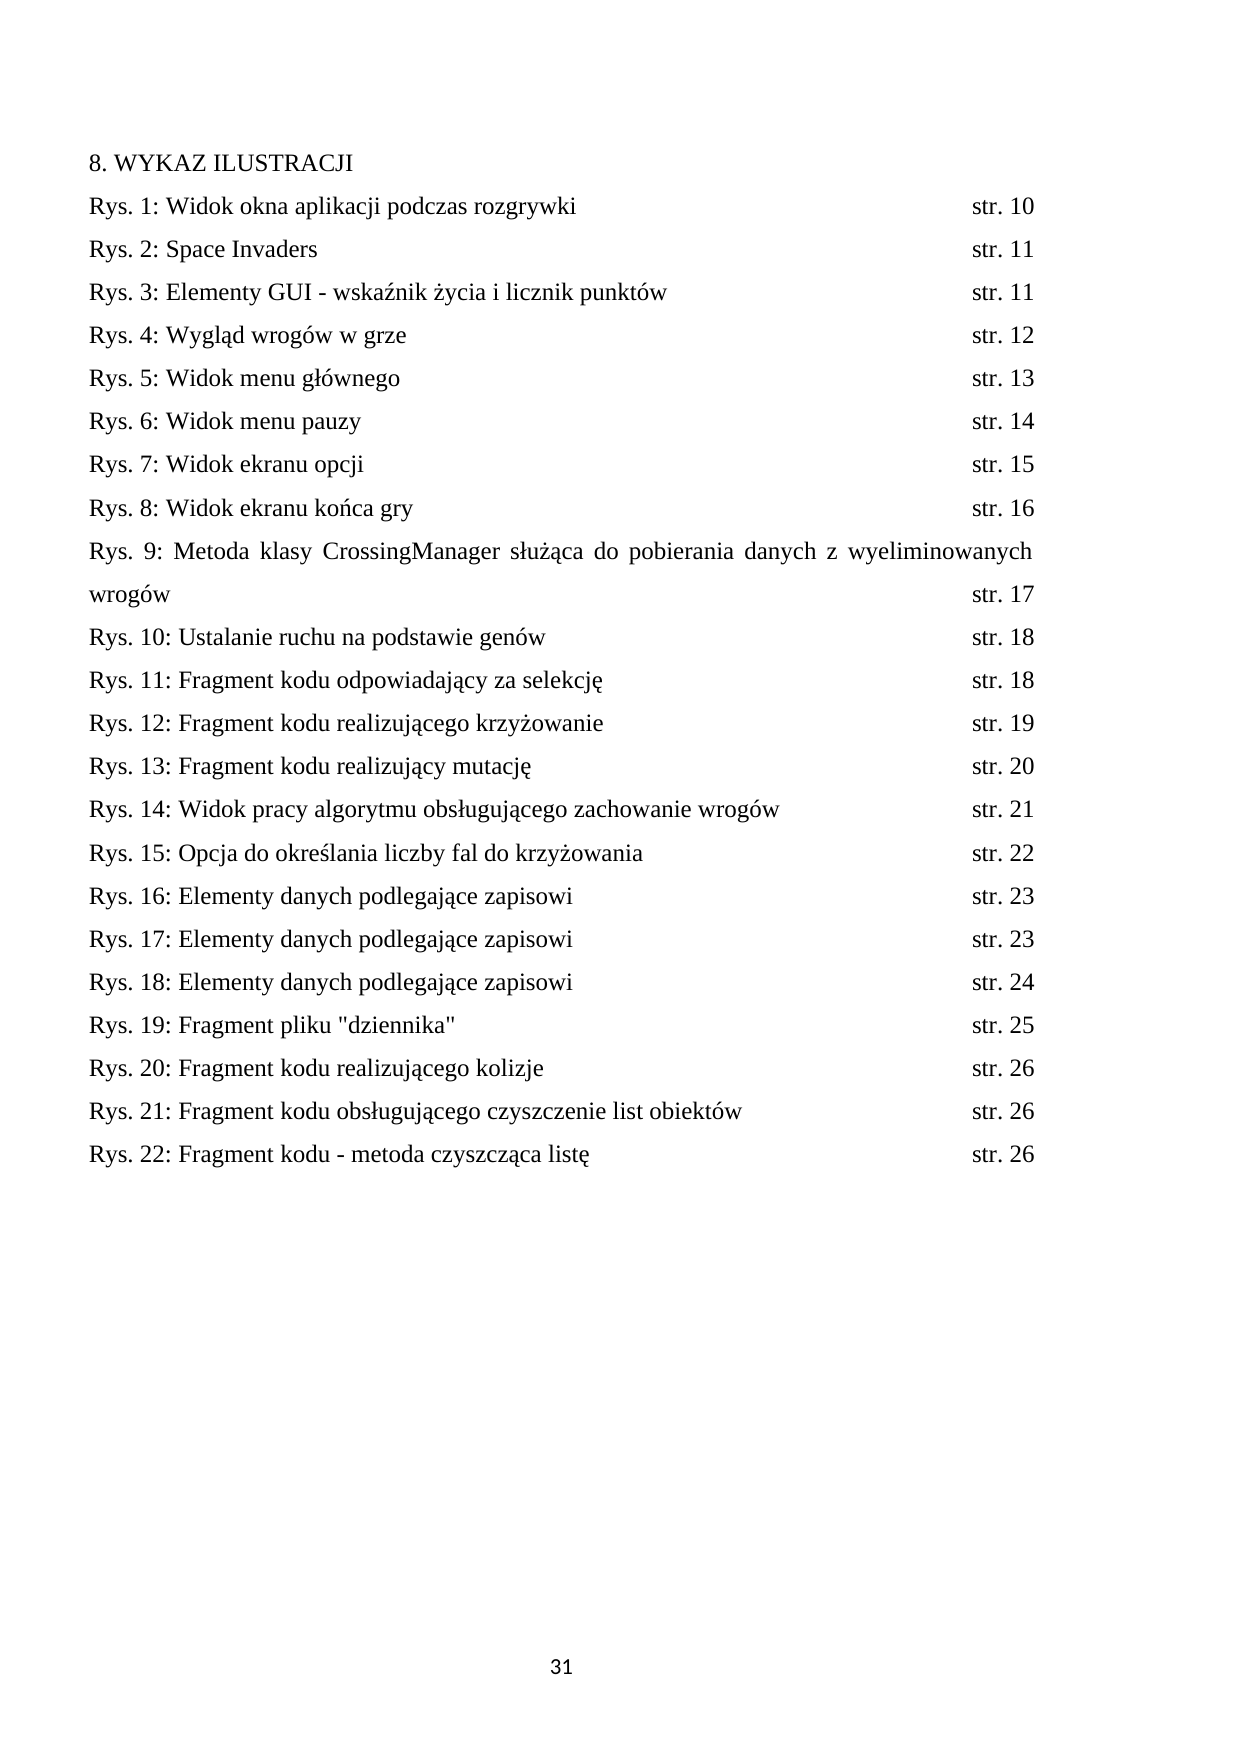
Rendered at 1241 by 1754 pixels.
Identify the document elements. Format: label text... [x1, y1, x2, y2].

text Rys. 14: Widok pracy algorytmu obsługującego zachowanie wrogów str. 21 [88, 794, 1033, 823]
text Rys. 15: Opcja do określania liczby fal do krzyżowania str. 22 [88, 838, 1033, 866]
text Rys. 20: Fragment kodu realizującego kolizje str. 26 [88, 1053, 1033, 1082]
text Rys. 17: Elementy danych podlegające zapisowi str. 23 [88, 924, 1033, 953]
text Rys. 9: Metoda klasy CrossingManager służąca do pobierania danych z wyeliminowanych wrogów str. 17 [88, 536, 1033, 608]
text Rys. 21: Fragment kodu obsługującego czyszczenie list obiektów str. 26 [88, 1096, 1033, 1125]
text Rys. 8: Widok ekranu końca gry str. 16 [88, 493, 1033, 521]
text Rys. 16: Elementy danych podlegające zapisowi str. 23 [88, 881, 1033, 909]
text Rys. 22: Fragment kodu - metoda czyszcząca listę str. 26 [88, 1139, 1033, 1168]
text Rys. 11: Fragment kodu odpowiadający za selekcję str. 18 [88, 665, 1033, 694]
text Rys. 18: Elementy danych podlegające zapisowi str. 24 [88, 967, 1033, 996]
text Rys. 6: Widok menu pauzy str. 14 [88, 406, 1033, 435]
text Rys. 13: Fragment kodu realizujący mutację str. 20 [88, 751, 1033, 780]
text Rys. 7: Widok ekranu opcji str. 15 [88, 449, 1033, 478]
text Rys. 5: Widok menu głównego str. 13 [88, 363, 1033, 392]
text Rys. 12: Fragment kodu realizującego krzyżowanie str. 19 [88, 708, 1033, 737]
text Rys. 2: Space Invaders str. 11 [88, 234, 1033, 263]
text 8. WYKAZ ILUSTRACJI [88, 148, 1033, 176]
text Rys. 10: Ustalanie ruchu na podstawie genów str. 18 [88, 622, 1033, 651]
text Rys. 1: Widok okna aplikacji podczas rozgrywki str. 10 [88, 191, 1033, 219]
text Rys. 4: Wygląd wrogów w grze str. 12 [88, 320, 1033, 349]
text Rys. 19: Fragment pliku "dziennika" str. 25 [88, 1010, 1033, 1039]
text Rys. 3: Elementy GUI - wskaźnik życia i licznik punktów str. 11 [88, 277, 1033, 306]
